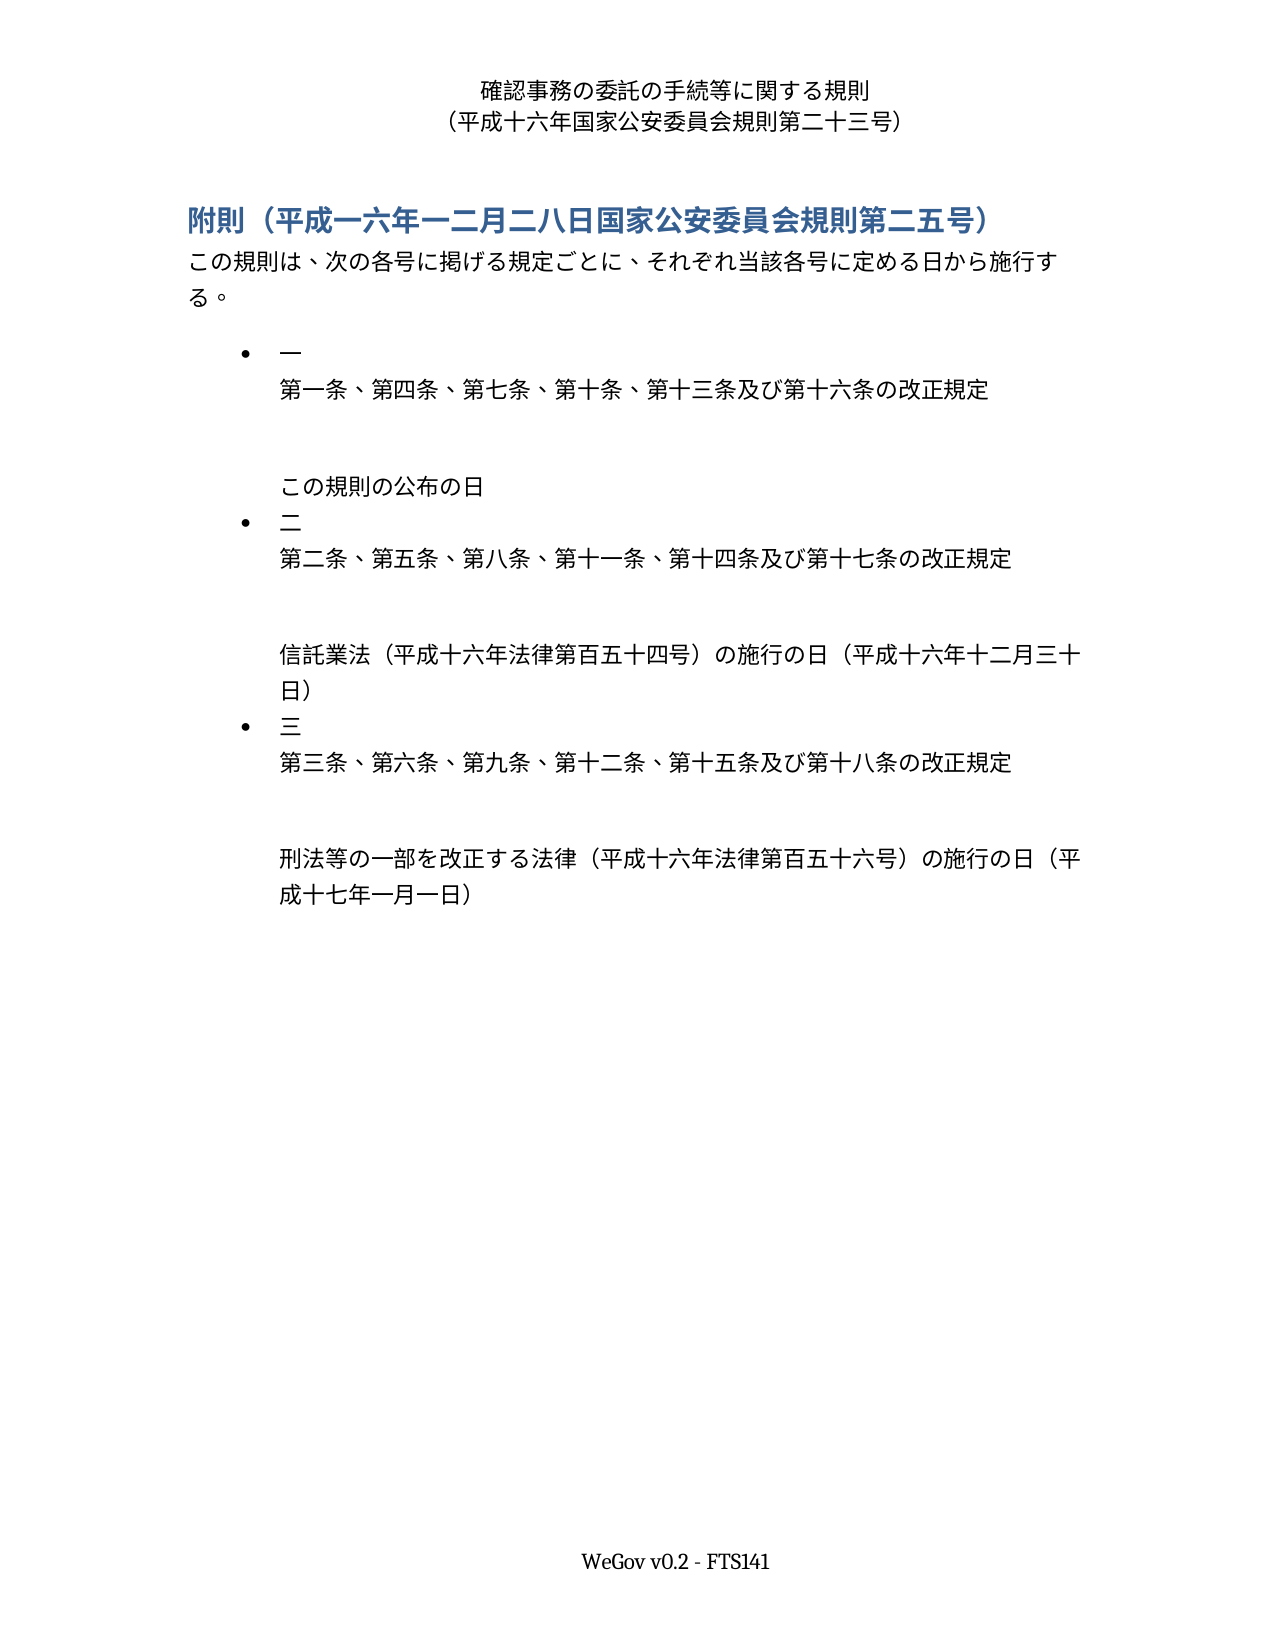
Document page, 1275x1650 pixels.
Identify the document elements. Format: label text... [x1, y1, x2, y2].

subtitle 附則（平成一六年一二月二八日国家公安委員会規則第二五号） [187, 200, 1087, 240]
text この規則は、次の各号に掲げる規定ごとに、それぞれ当該各号に定める日から施行する。 [187, 246, 1087, 313]
list 三 第三条、第六条、第九条、第十二条、第十五条及び第十八条の改正規定 刑法等の一部を改正する法律（平成十六年法律第百五十六号）の施行の日（平成十七年一月一日） [242, 711, 1087, 910]
list 二 第二条、第五条、第八条、第十一条、第十四条及び第十七条の改正規定 信託業法（平成十六年法律第百五十四号）の施行の日（平成十六年十二月三十日） [242, 507, 1087, 706]
list 一 第一条、第四条、第七条、第十条、第十三条及び第十六条の改正規定 この規則の公布の日 [242, 338, 1087, 502]
